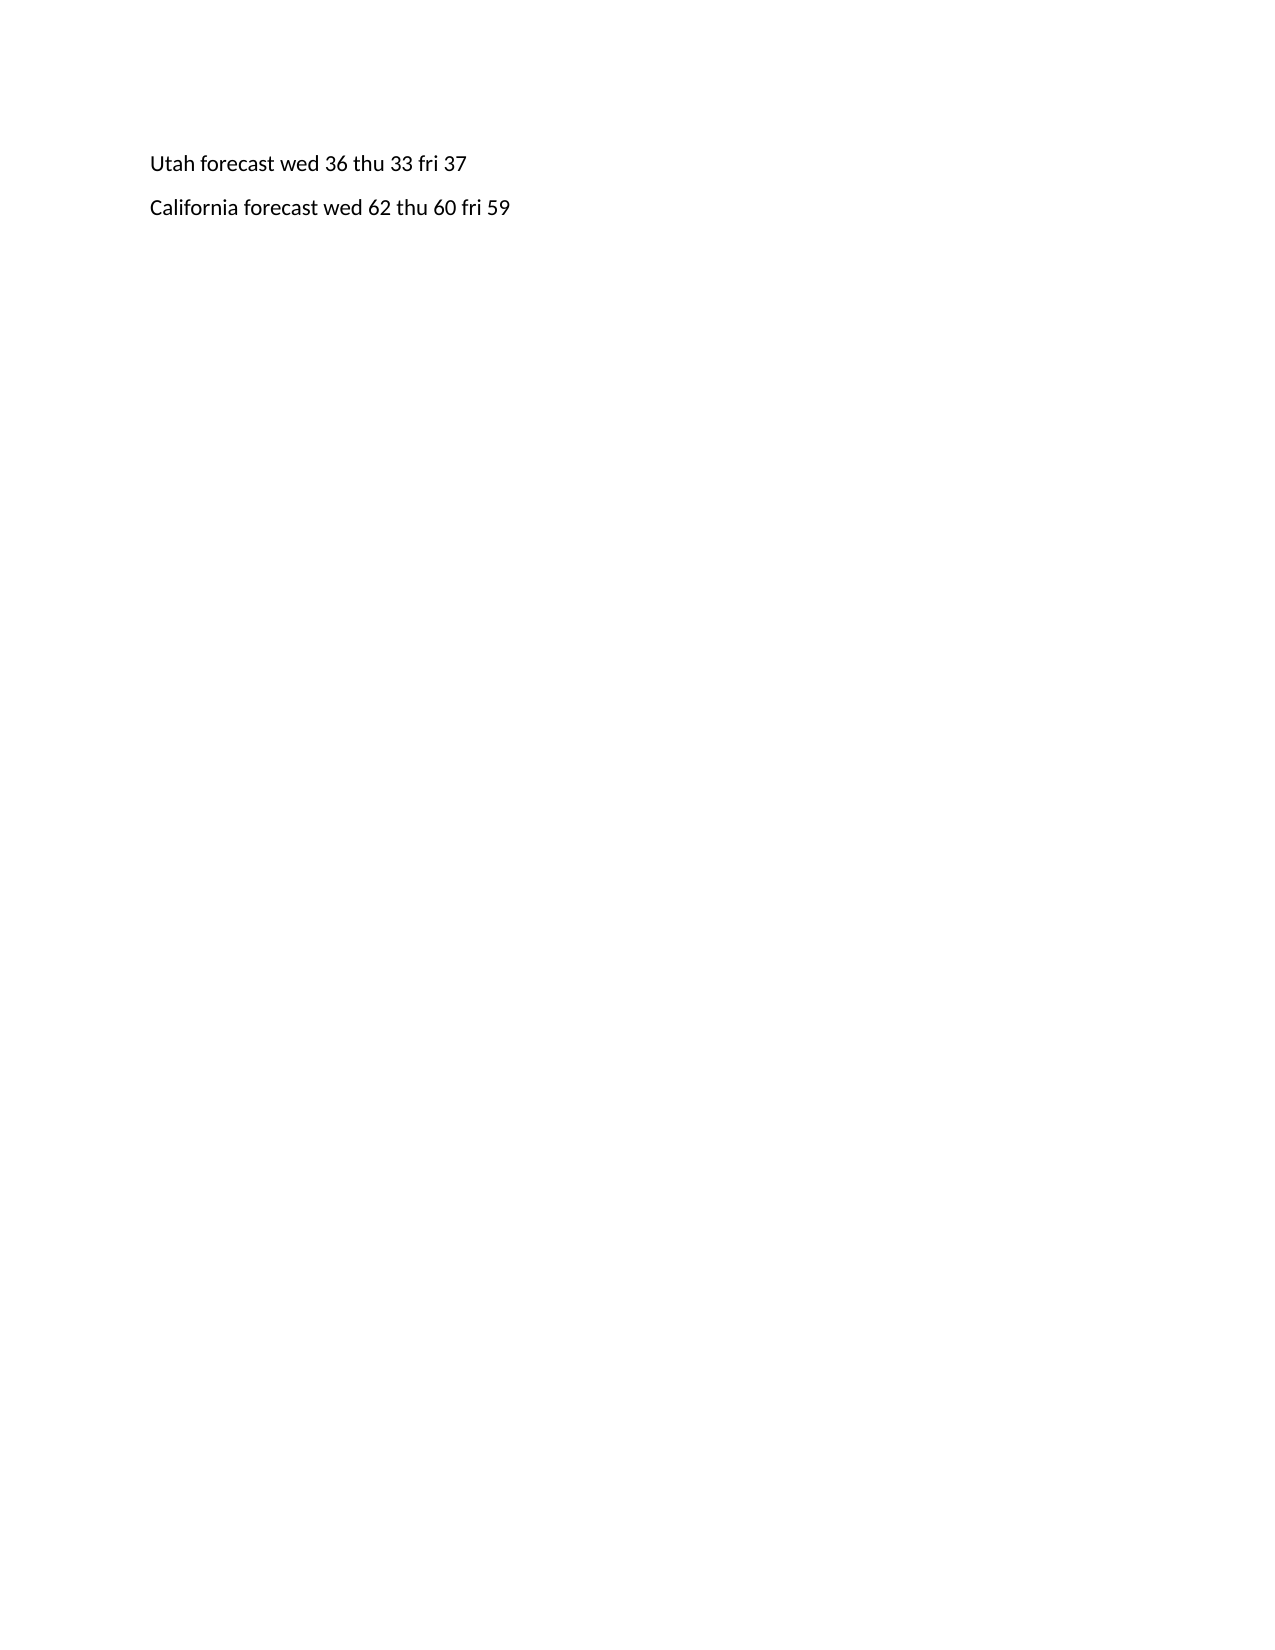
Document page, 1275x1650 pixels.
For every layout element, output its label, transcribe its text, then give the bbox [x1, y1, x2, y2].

text California forecast wed 62 thu 60 fri 59 [150, 194, 1125, 221]
text Utah forecast wed 36 thu 33 fri 37 [150, 150, 1125, 177]
